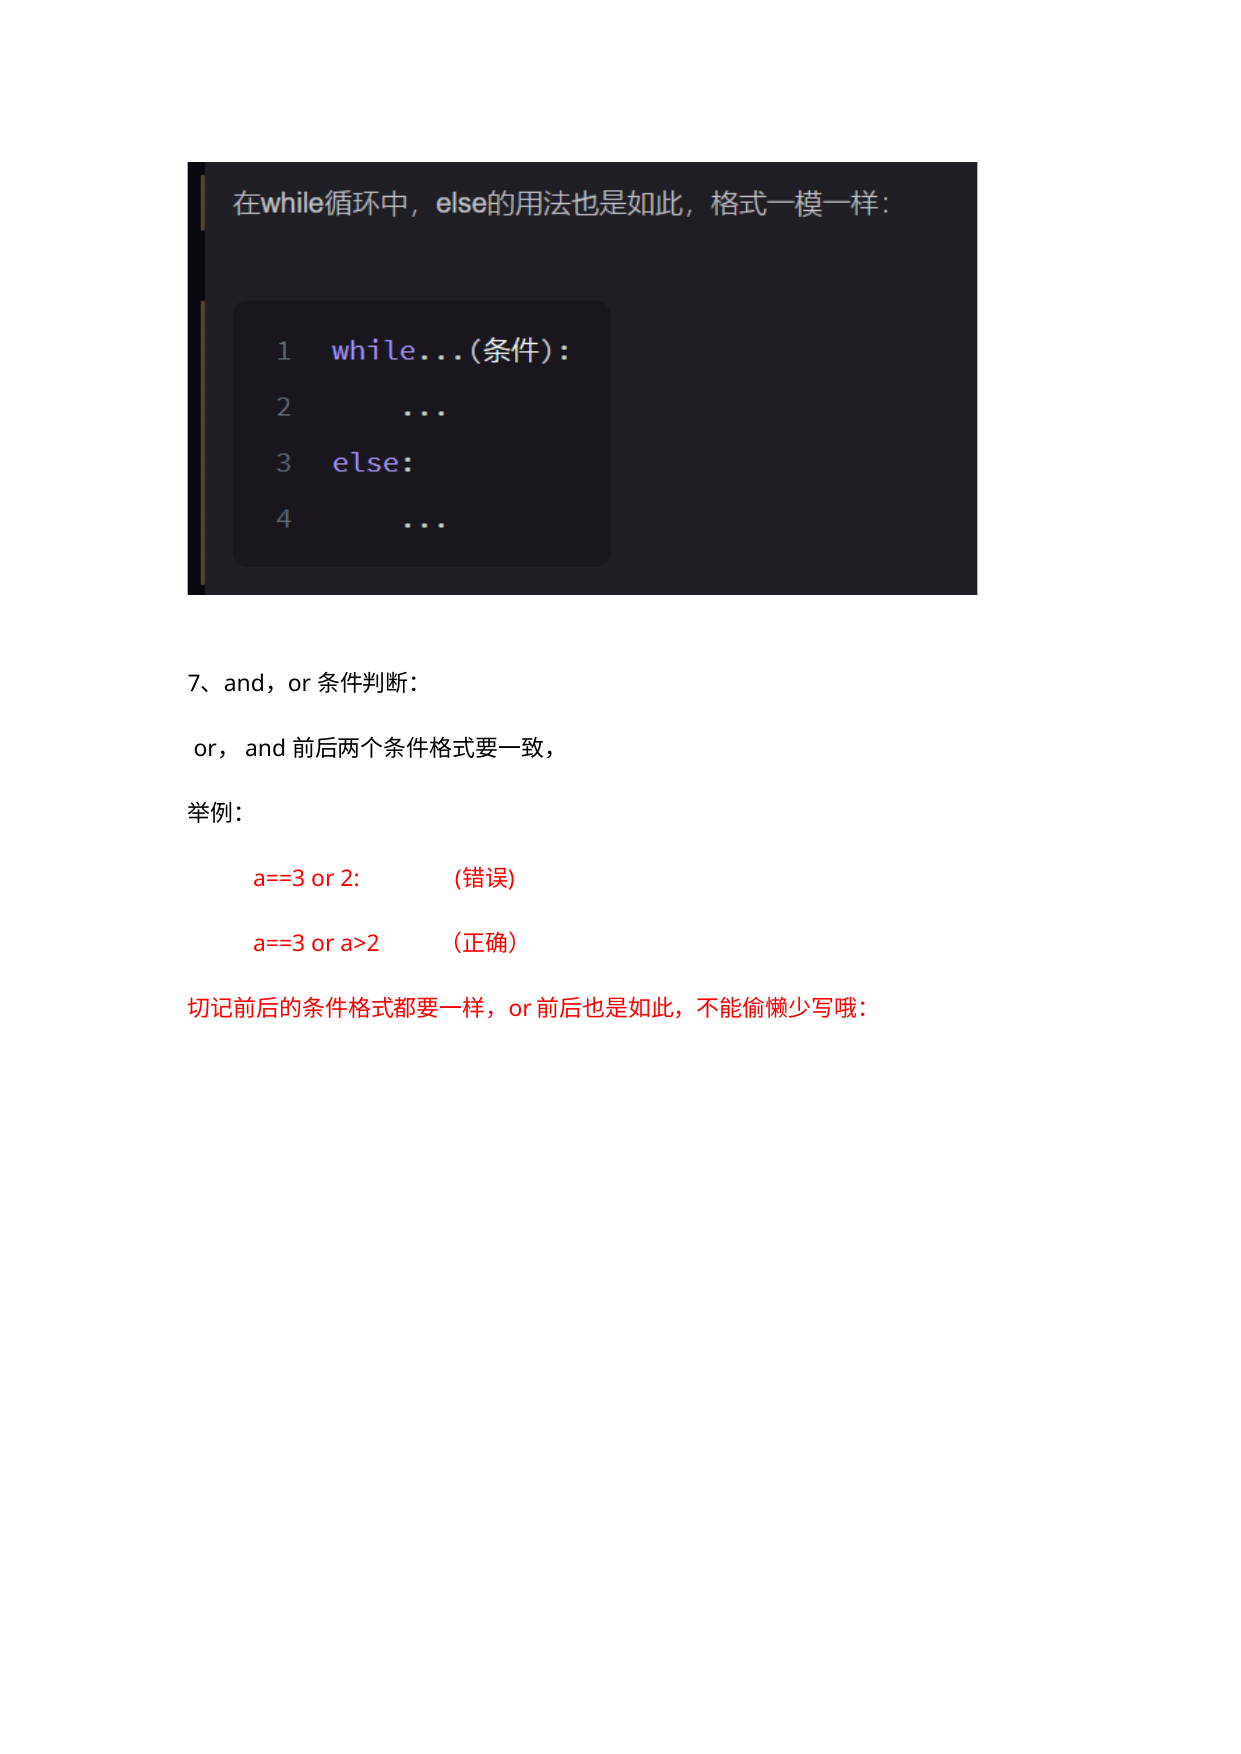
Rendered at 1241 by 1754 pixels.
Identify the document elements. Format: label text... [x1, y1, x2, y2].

text 7、and，or 条件判断： [187, 649, 1053, 714]
text 举例： [187, 779, 1053, 844]
picture [187, 162, 978, 595]
text a==3 or a>2 （正确） [187, 909, 1053, 974]
text a==3 or 2: (错误) [187, 844, 1053, 909]
text 切记前后的条件格式都要一样，or前后也是如此，不能偷懒少写哦： [187, 974, 1053, 1039]
text or， and 前后两个条件格式要一致， [187, 714, 1053, 779]
